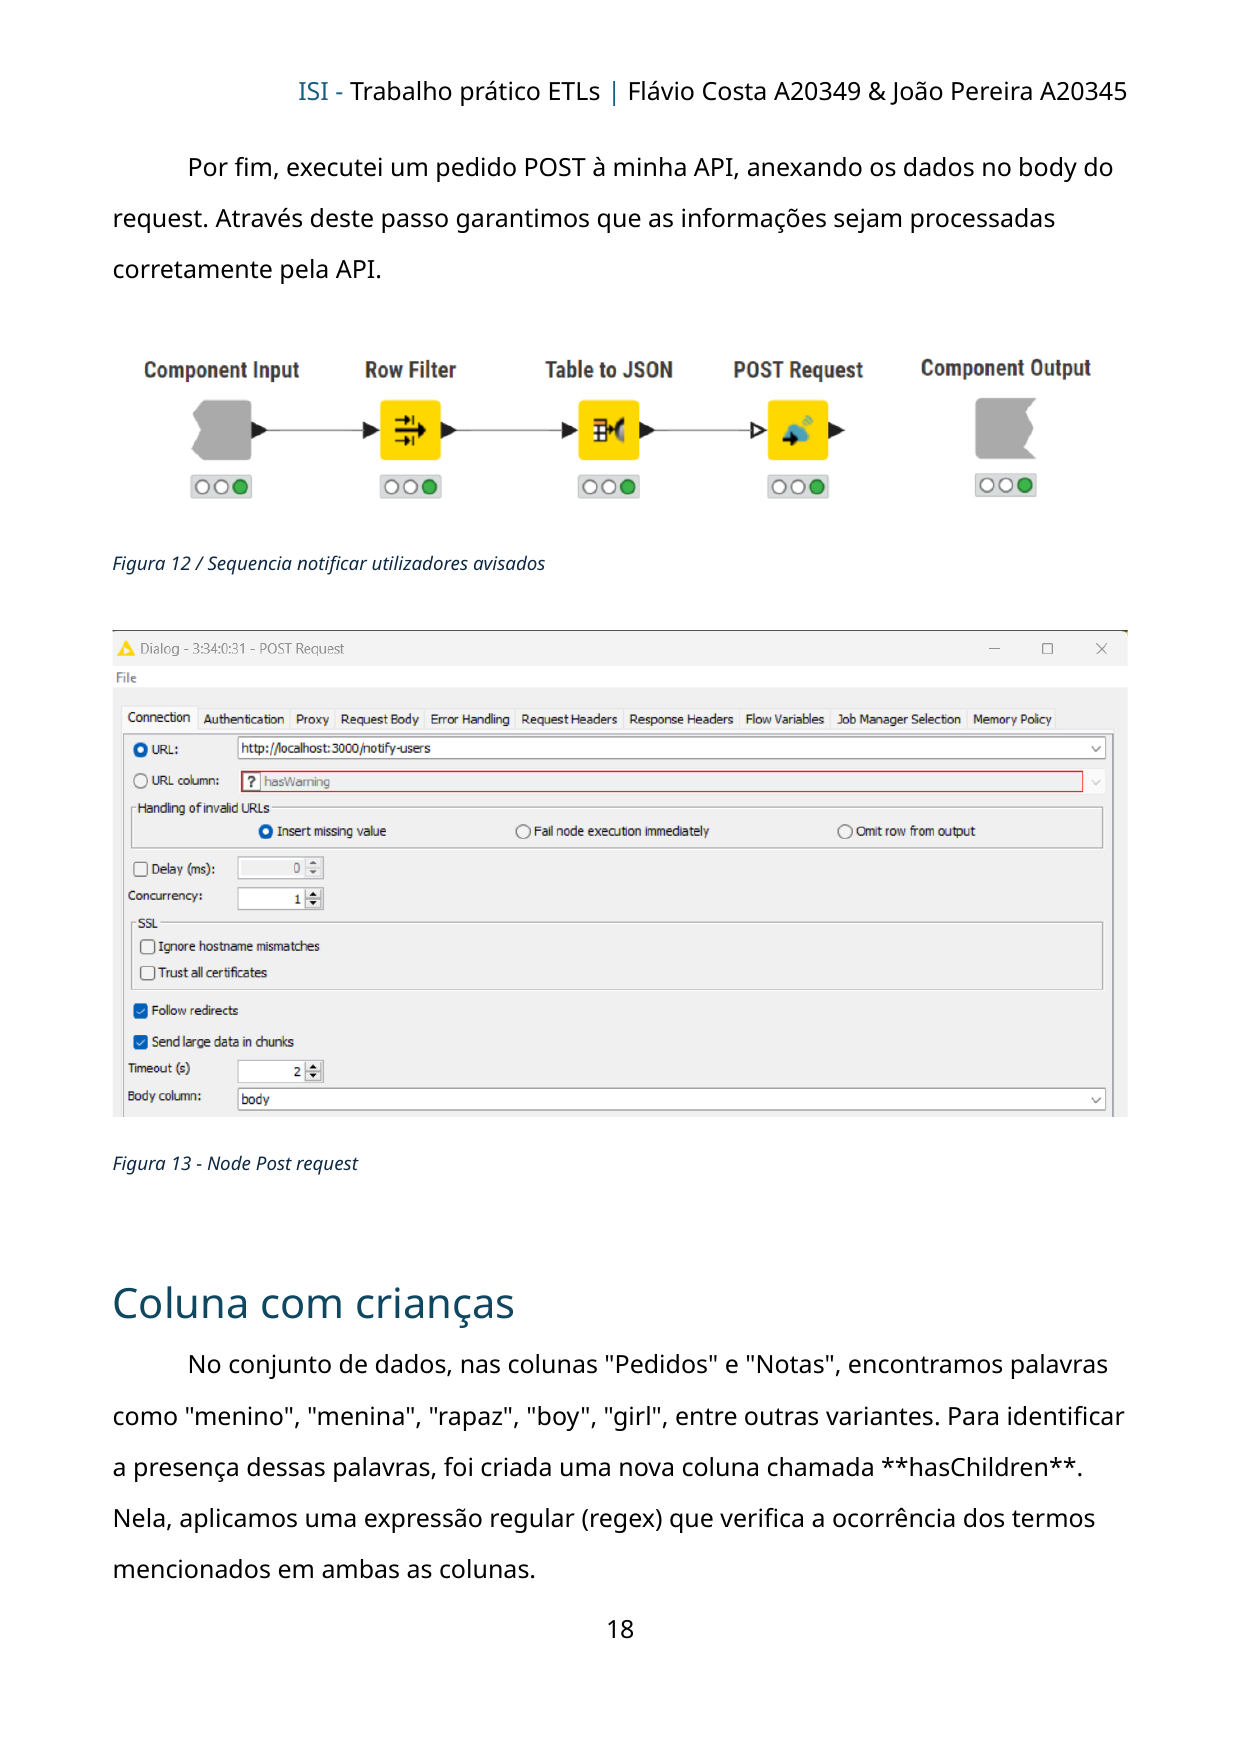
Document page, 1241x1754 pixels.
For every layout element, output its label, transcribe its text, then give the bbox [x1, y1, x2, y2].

text Por fim, executei um pedido POST à minha API, anexando os dados no body do request. Através deste passo garantimos que as informações sejam processadas corretamente pela API. [112, 150, 1128, 330]
picture [112, 330, 1128, 541]
text Figura 13 - Node Post request [112, 1151, 1128, 1176]
picture [112, 630, 1128, 1117]
text Por fim, executei um pedido POST à minha API, anexando os dados no body do request. Através deste passo garantimos que as informações sejam processadas corretamente pela API. [112, 541, 1128, 630]
subtitle Coluna com crianças [112, 1273, 1128, 1330]
text No conjunto de dados, nas colunas "Pedidos" e "Notas", encontramos palavras como "menino", "menina", "rapaz", "boy", "girl", entre outras variantes. Para identificar a presença dessas palavras, foi criada uma nova coluna chamada **hasChildren**. Nela, aplicamos uma expressão regular (regex) que verifica a ocorrência dos termos mencionados em ambas as colunas. [112, 1347, 1128, 1585]
